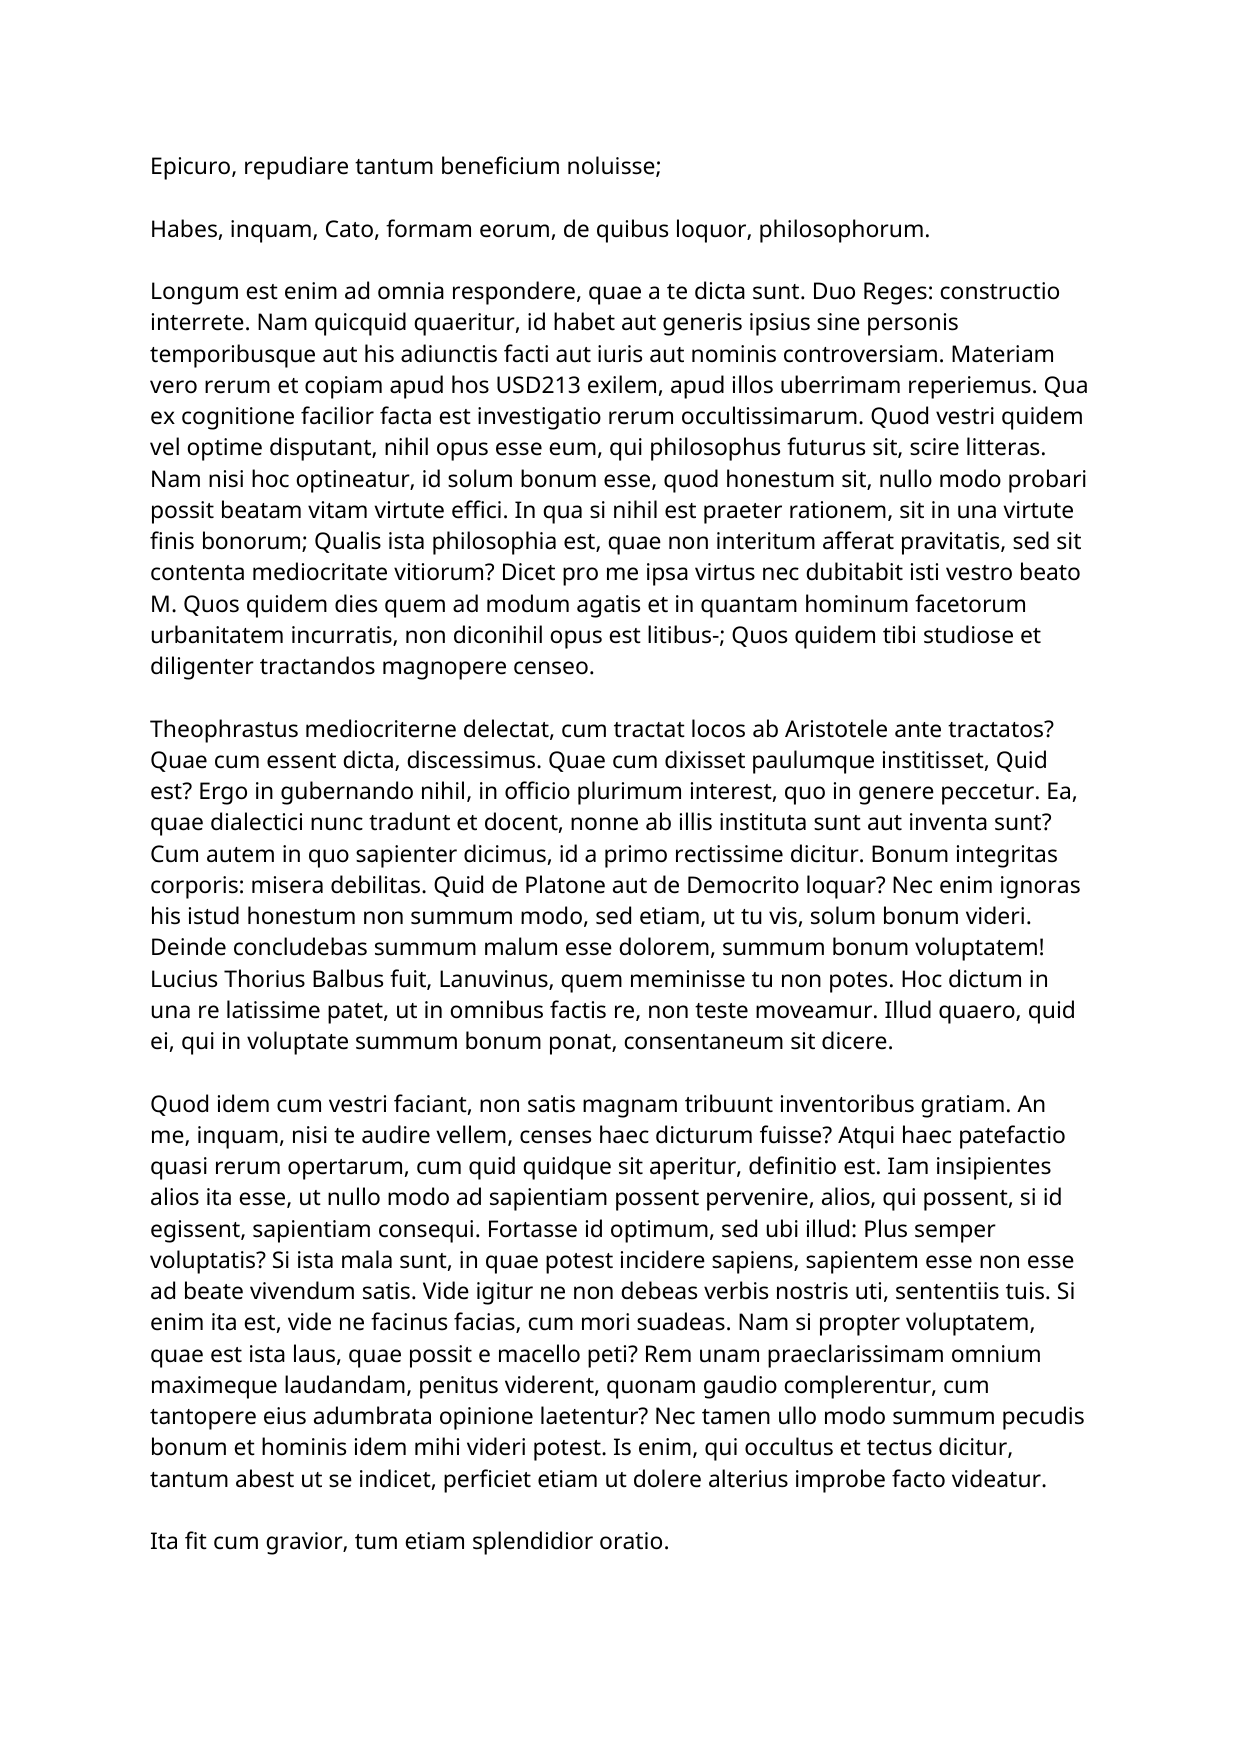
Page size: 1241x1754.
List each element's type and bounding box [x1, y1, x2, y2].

text [150, 150, 1090, 1587]
